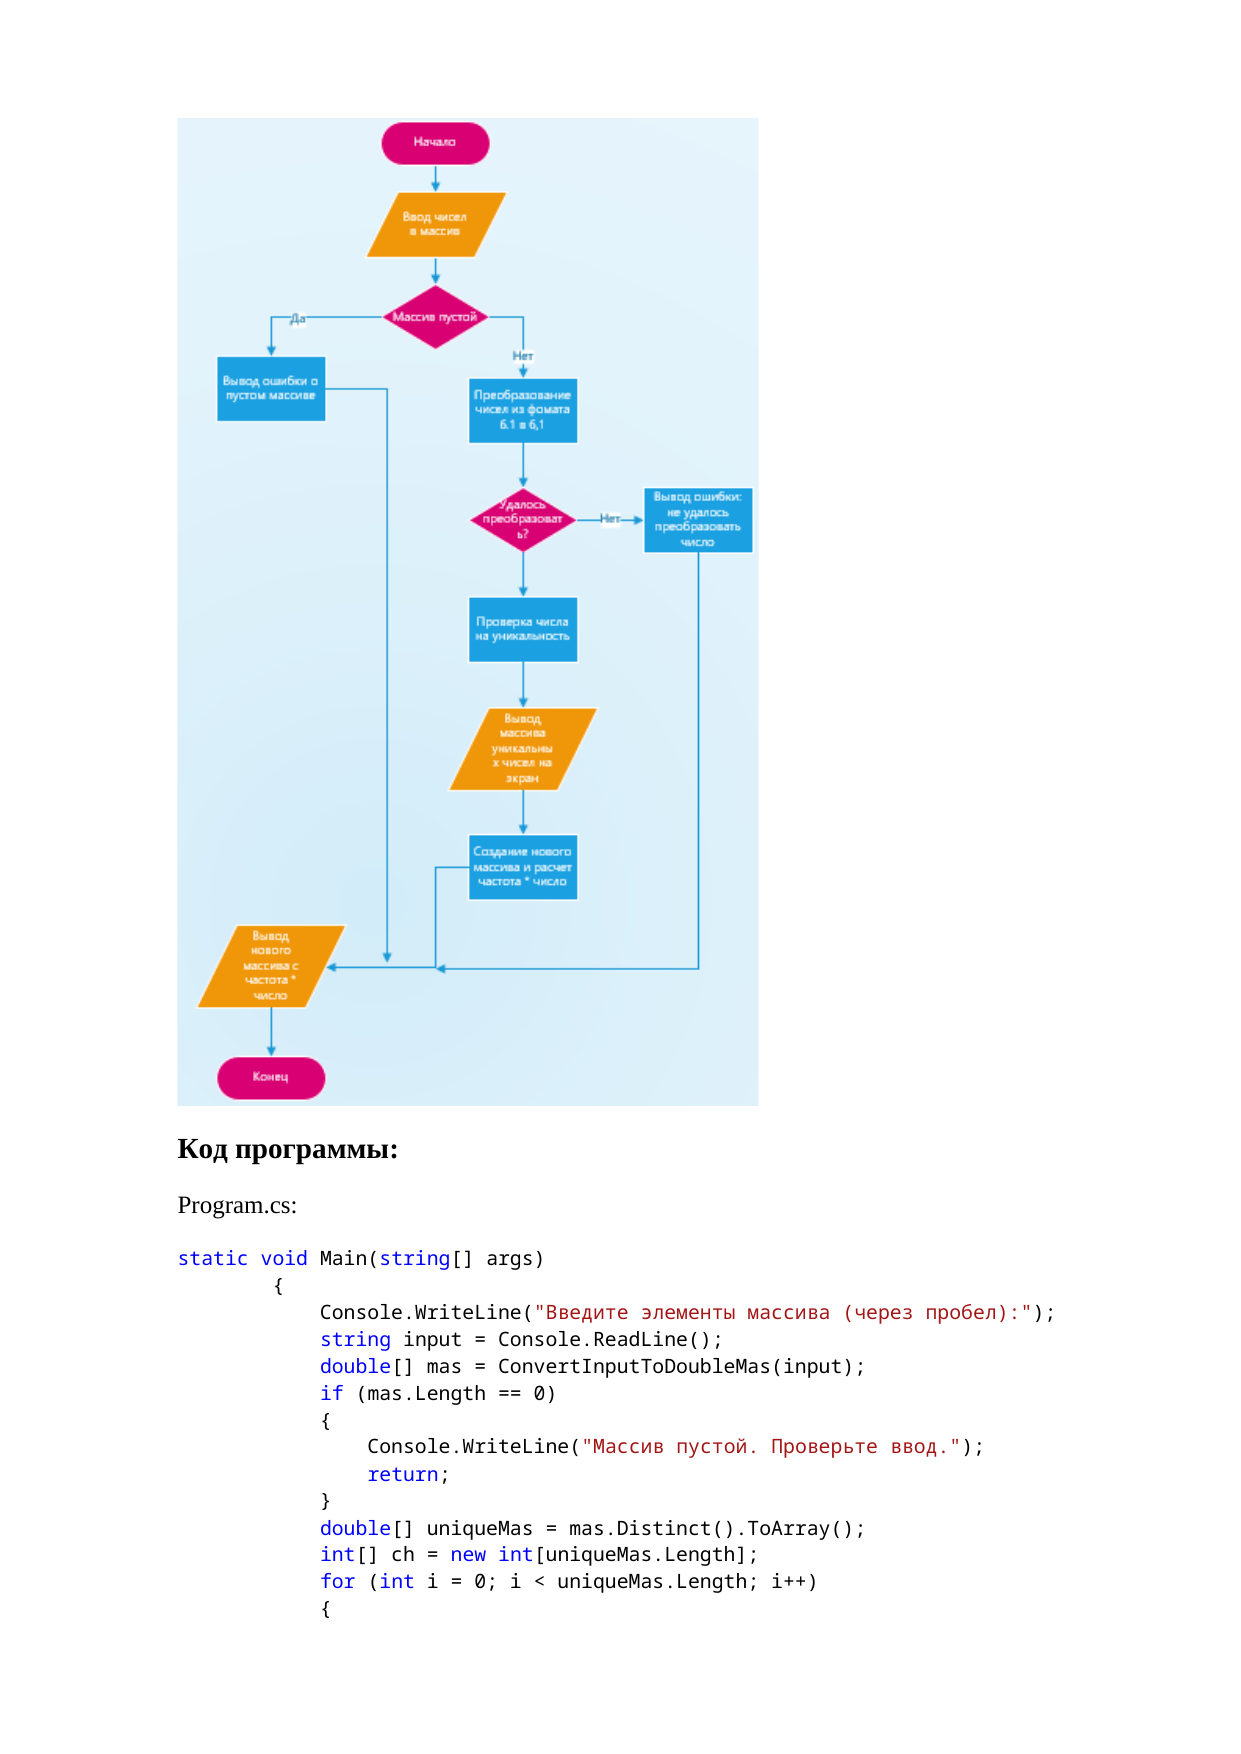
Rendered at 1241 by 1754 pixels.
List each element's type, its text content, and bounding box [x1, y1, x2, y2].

text Program.cs: [177, 1190, 1152, 1219]
text double[] uniqueMas = mas.Distinct().ToArray(); [177, 1514, 1152, 1541]
text double[] mas = ConvertInputToDoubleMas(input); [177, 1352, 1152, 1379]
text { [177, 1595, 1152, 1622]
text Код программы: [177, 1131, 1152, 1164]
text return; [177, 1460, 1152, 1487]
text string input = Console.ReadLine(); [177, 1325, 1152, 1352]
picture [177, 118, 759, 1106]
text int[] ch = new int[uniqueMas.Length]; [177, 1541, 1152, 1568]
text Console.WriteLine("Массив пустой. Проверьте ввод."); [177, 1433, 1152, 1460]
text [177, 1568, 1152, 1595]
text { [177, 1406, 1152, 1433]
text Console.WriteLine("Введите элементы массива (через пробел):"); [177, 1298, 1152, 1325]
text } [177, 1487, 1152, 1514]
text static void Main(string[] args) [177, 1244, 1152, 1271]
text { [177, 1271, 1152, 1298]
text if (mas.Length == 0) [177, 1379, 1152, 1406]
